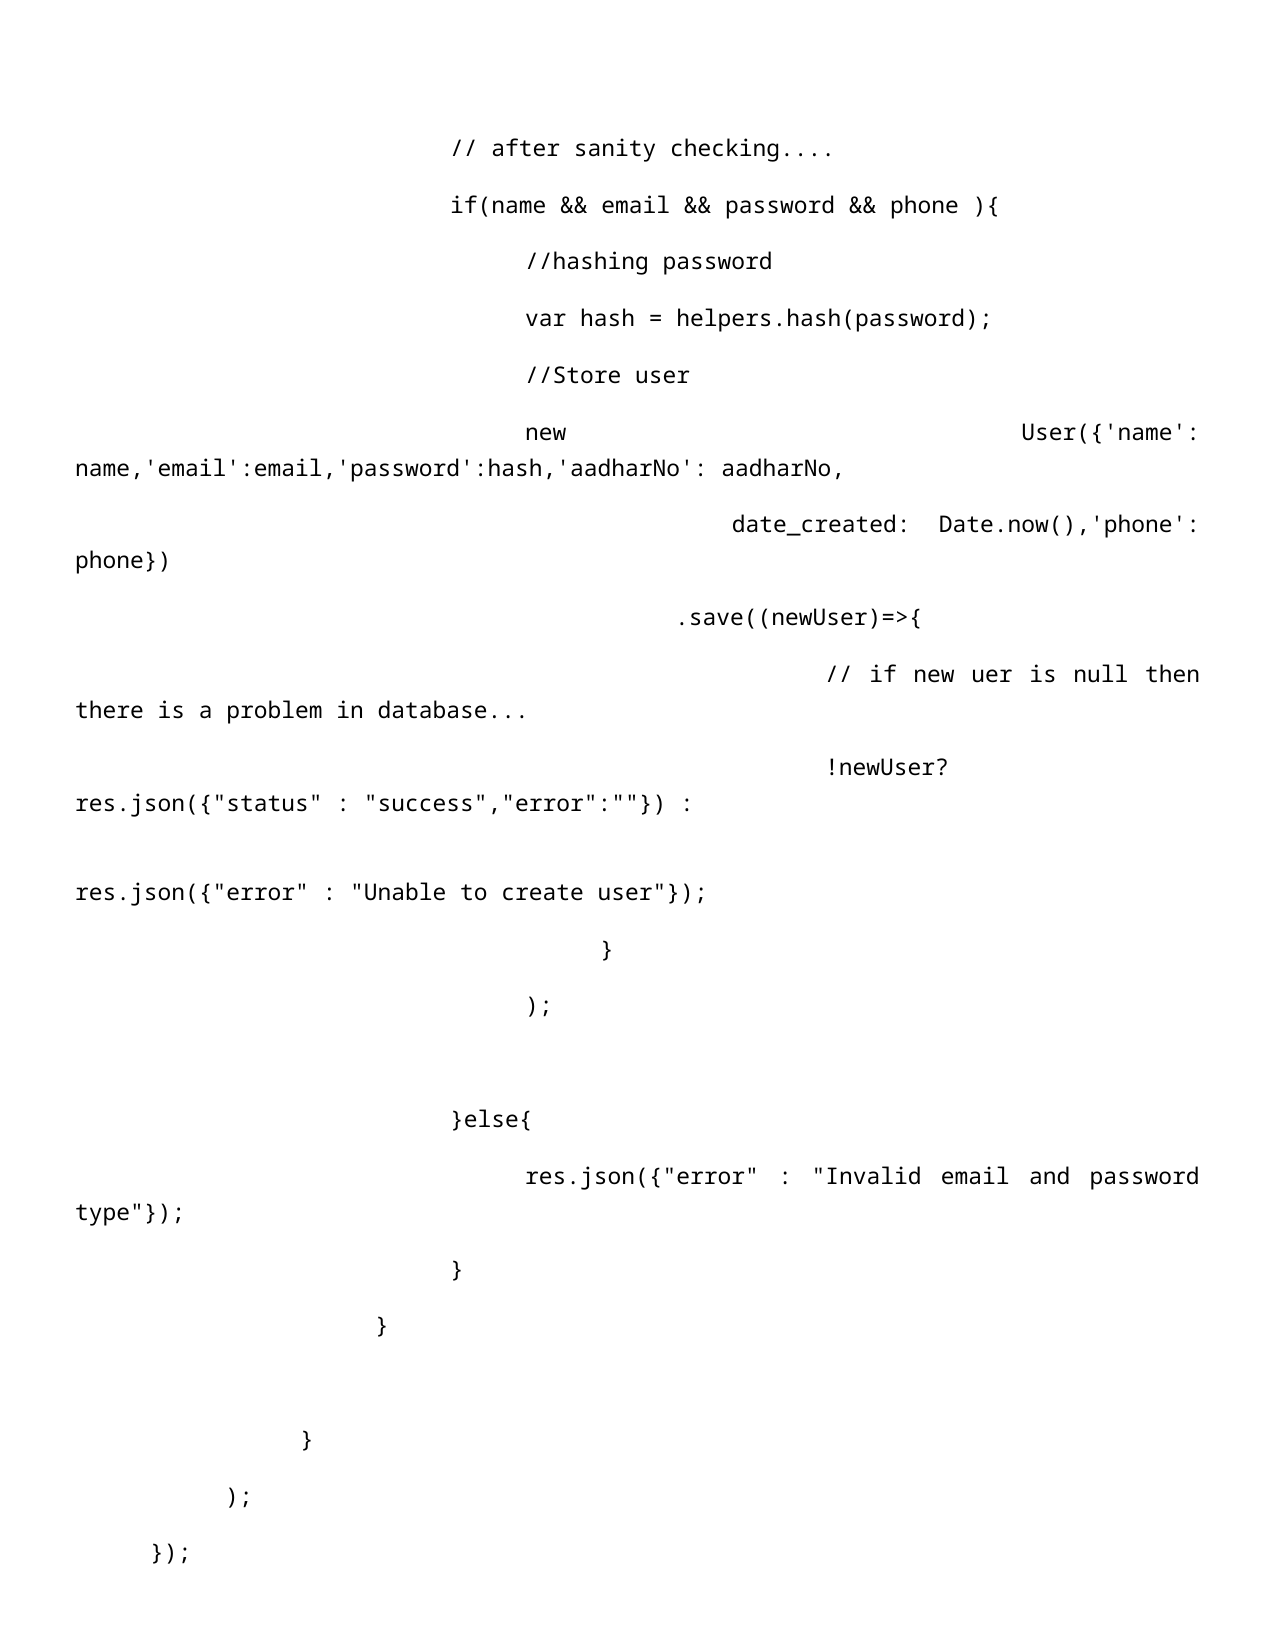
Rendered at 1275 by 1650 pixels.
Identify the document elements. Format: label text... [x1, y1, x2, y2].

text ); [75, 1479, 1200, 1511]
text new User({'name': name,'email':email,'password':hash,'aadharNo': aadharNo, [75, 416, 1200, 483]
text .save((newUser)=>{ [75, 601, 1200, 632]
text } [75, 933, 1200, 964]
text }); [75, 1536, 1200, 1568]
text // if new uer is null then there is a problem in database... [75, 658, 1200, 725]
text res.json({"error" : "Invalid email and password type"}); [75, 1160, 1200, 1227]
text //Store user [75, 359, 1200, 390]
text } [75, 1252, 1200, 1284]
text date_created: Date.now(),'phone': phone}) [75, 508, 1200, 576]
text ); [75, 989, 1200, 1021]
text } [75, 1423, 1200, 1454]
text !newUser? res.json({"status" : "success","error":""}) : [75, 751, 1200, 818]
text if(name && email && password && phone ){ [75, 188, 1200, 220]
text var hash = helpers.hash(password); [75, 302, 1200, 333]
text } [75, 1309, 1200, 1341]
text res.json({"error" : "Unable to create user"}); [75, 843, 1200, 907]
text }else{ [75, 1103, 1200, 1134]
text // after sanity checking.... [75, 132, 1200, 163]
text //hashing password [75, 245, 1200, 277]
